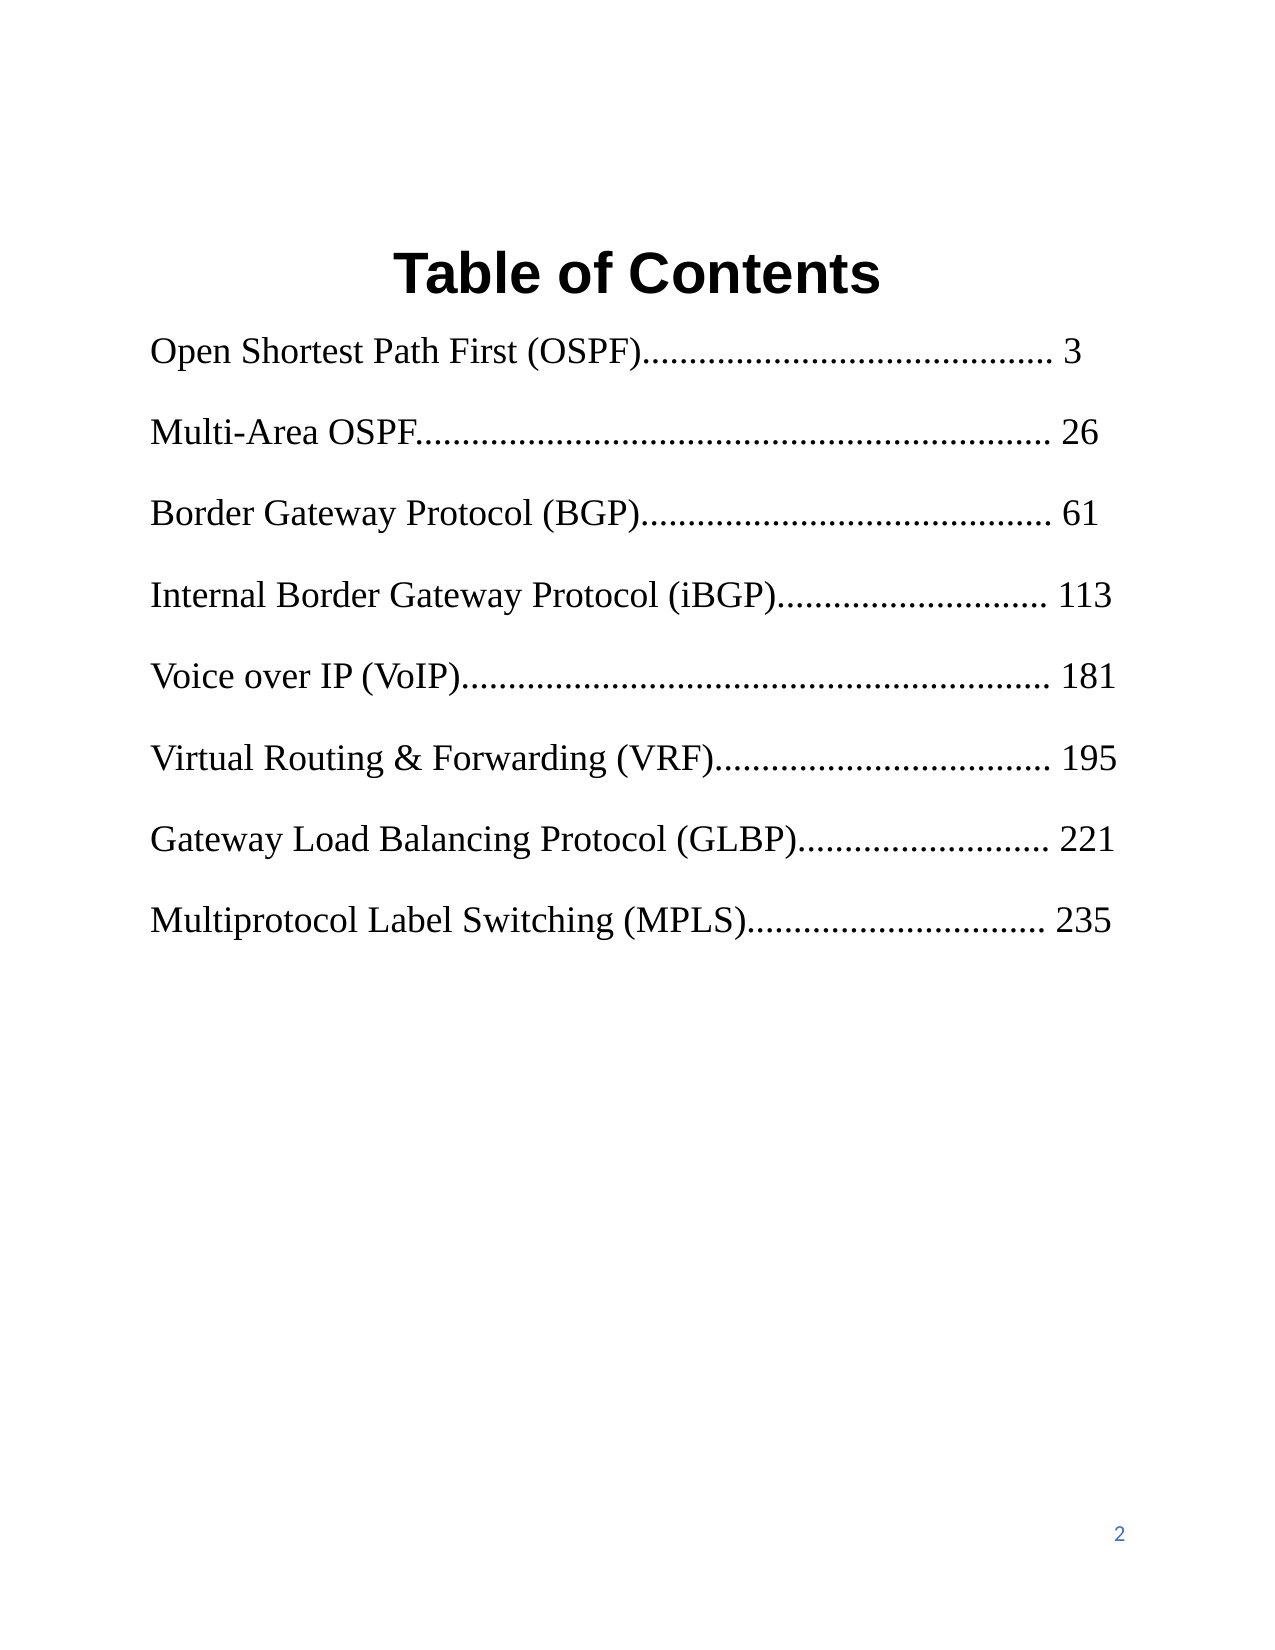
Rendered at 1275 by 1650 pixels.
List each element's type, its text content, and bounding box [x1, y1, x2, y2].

text Internal Border Gateway Protocol (iBGP)............................. 113 [150, 572, 1125, 615]
text Multi-Area OSPF.................................................................... 26 [150, 409, 1125, 453]
text Border Gateway Protocol (BGP)............................................ 61 [150, 491, 1125, 534]
text Multiprotocol Label Switching (MPLS)................................ 235 [150, 898, 1125, 941]
text Voice over IP (VoIP)............................................................... 181 [150, 653, 1125, 697]
text Table of Contents [150, 239, 1125, 306]
text Virtual Routing & Forwarding (VRF).................................... 195 [150, 735, 1125, 778]
text Open Shortest Path First (OSPF)............................................ 3 [150, 328, 1125, 371]
text Gateway Load Balancing Protocol (GLBP)........................... 221 [150, 816, 1125, 859]
